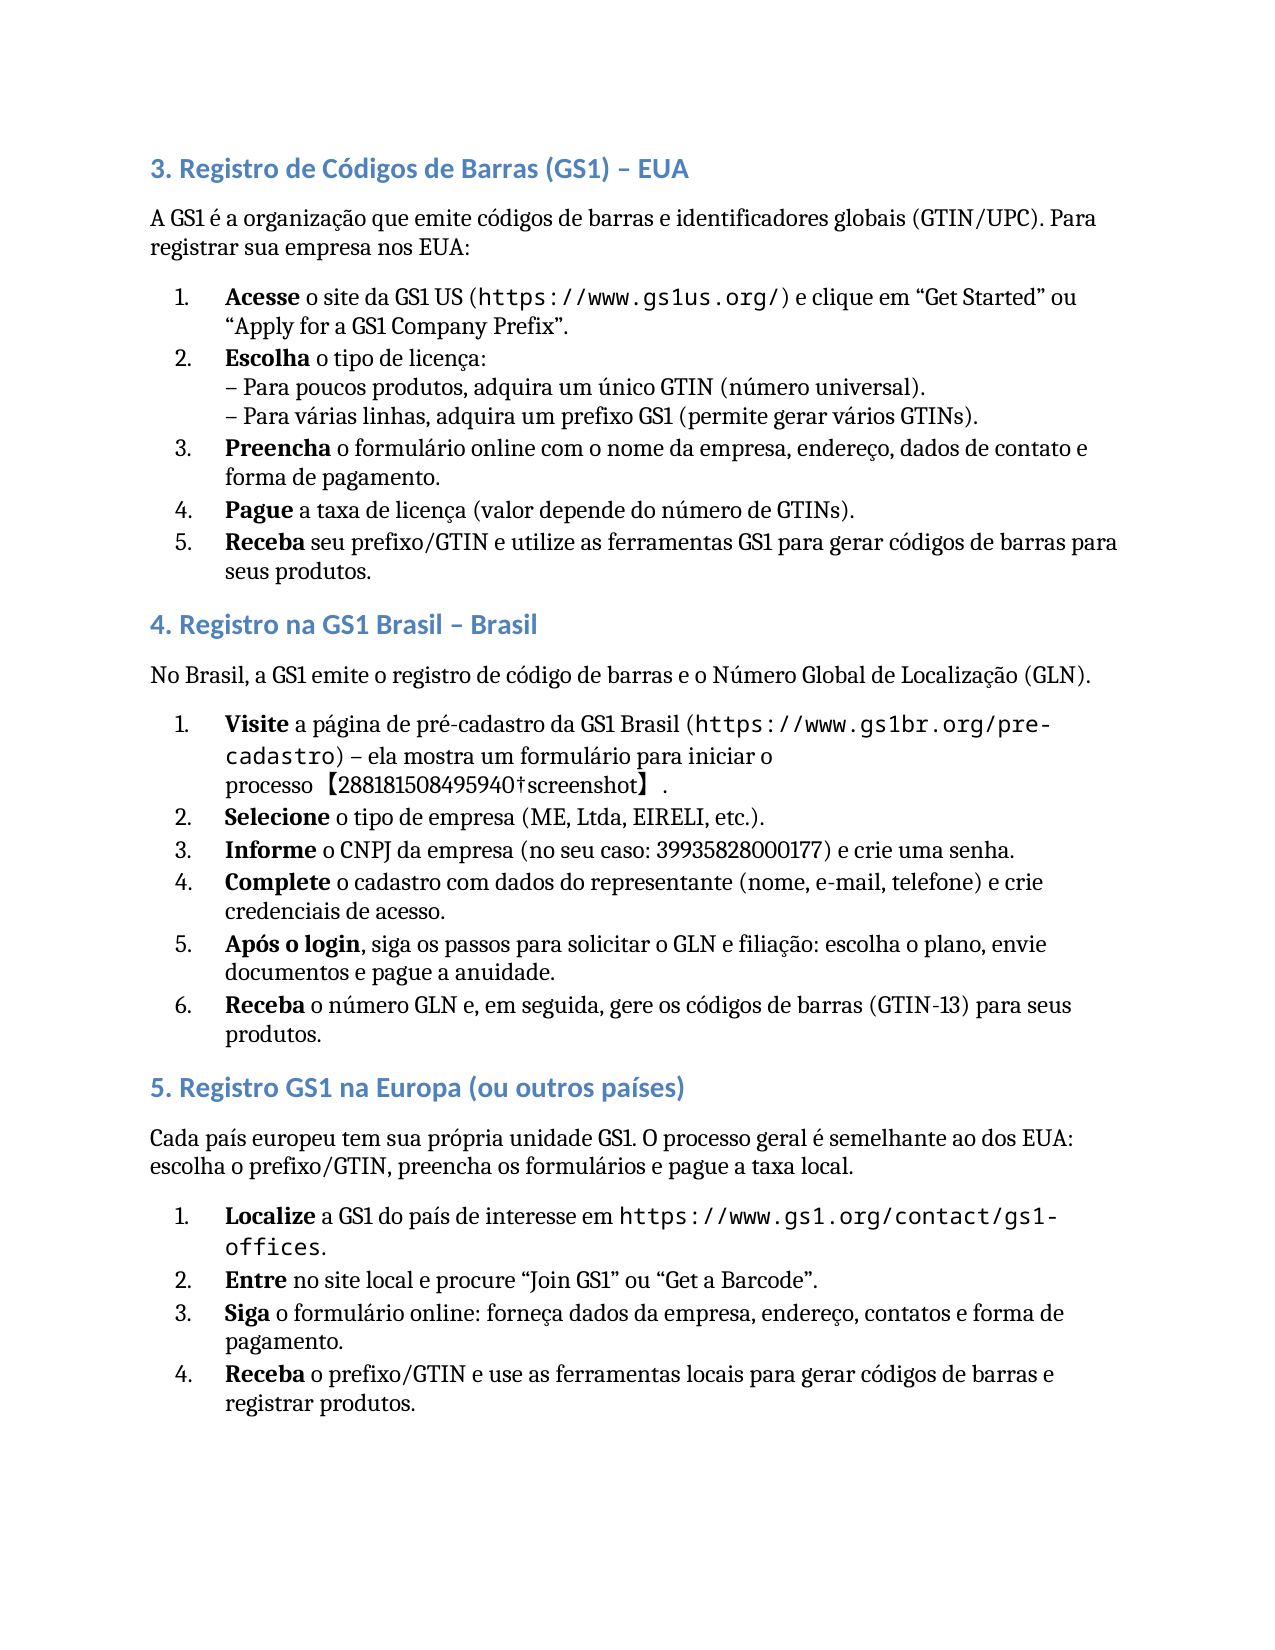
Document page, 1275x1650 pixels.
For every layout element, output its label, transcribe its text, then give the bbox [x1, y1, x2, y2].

list Receba seu prefixo/GTIN e utilize as ferramentas GS1 para gerar códigos de barras para seus produtos. [175, 528, 1125, 586]
list Receba o número GLN e, em seguida, gere os códigos de barras (GTIN‑13) para seus produtos. [175, 991, 1125, 1048]
list Escolha o tipo de licença: – Para poucos produtos, adquira um único GTIN (número universal). – Para várias linhas, adquira um prefixo GS1 (permite gerar vários GTINs). [175, 344, 1125, 431]
list Entre no site local e procure “Join GS1” ou “Get a Barcode”. [175, 1266, 1125, 1295]
list Informe o CNPJ da empresa (no seu caso: 39935828000177) e crie uma senha. [175, 836, 1125, 864]
list Após o login, siga os passos para solicitar o GLN e filiação: escolha o plano, envie documentos e pague a anuidade. [175, 929, 1125, 987]
list Receba o prefixo/GTIN e use as ferramentas locais para gerar códigos de barras e registrar produtos. [175, 1360, 1125, 1417]
subtitle 4. Registro na GS1 Brasil – Brasil [150, 606, 1125, 642]
list Pague a taxa de licença (valor depende do número de GTINs). [175, 496, 1125, 524]
text No Brasil, a GS1 emite o registro de código de barras e o Número Global de Localização (GLN). [150, 661, 1125, 689]
list Visite a página de pré‑cadastro da GS1 Brasil (https://www.gs1br.org/pre-cadastro) – ela mostra um formulário para iniciar o processo【288181508495940†screenshot】. [175, 708, 1125, 799]
list Localize a GS1 do país de interesse em https://www.gs1.org/contact/gs1-offices. [175, 1200, 1125, 1262]
list Preencha o formulário online com o nome da empresa, endereço, dados de contato e forma de pagamento. [175, 434, 1125, 492]
list Selecione o tipo de empresa (ME, Ltda, EIRELI, etc.). [175, 803, 1125, 832]
list Siga o formulário online: forneça dados da empresa, endereço, contatos e forma de pagamento. [175, 1298, 1125, 1356]
subtitle 5. Registro GS1 na Europa (ou outros países) [150, 1069, 1125, 1105]
text A GS1 é a organização que emite códigos de barras e identificadores globais (GTIN/UPC). Para registrar sua empresa nos EUA: [150, 204, 1125, 262]
text Cada país europeu tem sua própria unidade GS1. O processo geral é semelhante ao dos EUA: escolha o prefixo/GTIN, preencha os formulários e pague a taxa local. [150, 1123, 1125, 1181]
list Complete o cadastro com dados do representante (nome, e‑mail, telefone) e crie credenciais de acesso. [175, 868, 1125, 926]
subtitle 3. Registro de Códigos de Barras (GS1) – EUA [150, 150, 1125, 186]
list Acesse o site da GS1 US (https://www.gs1us.org/) e clique em “Get Started” ou “Apply for a GS1 Company Prefix”. [175, 281, 1125, 341]
